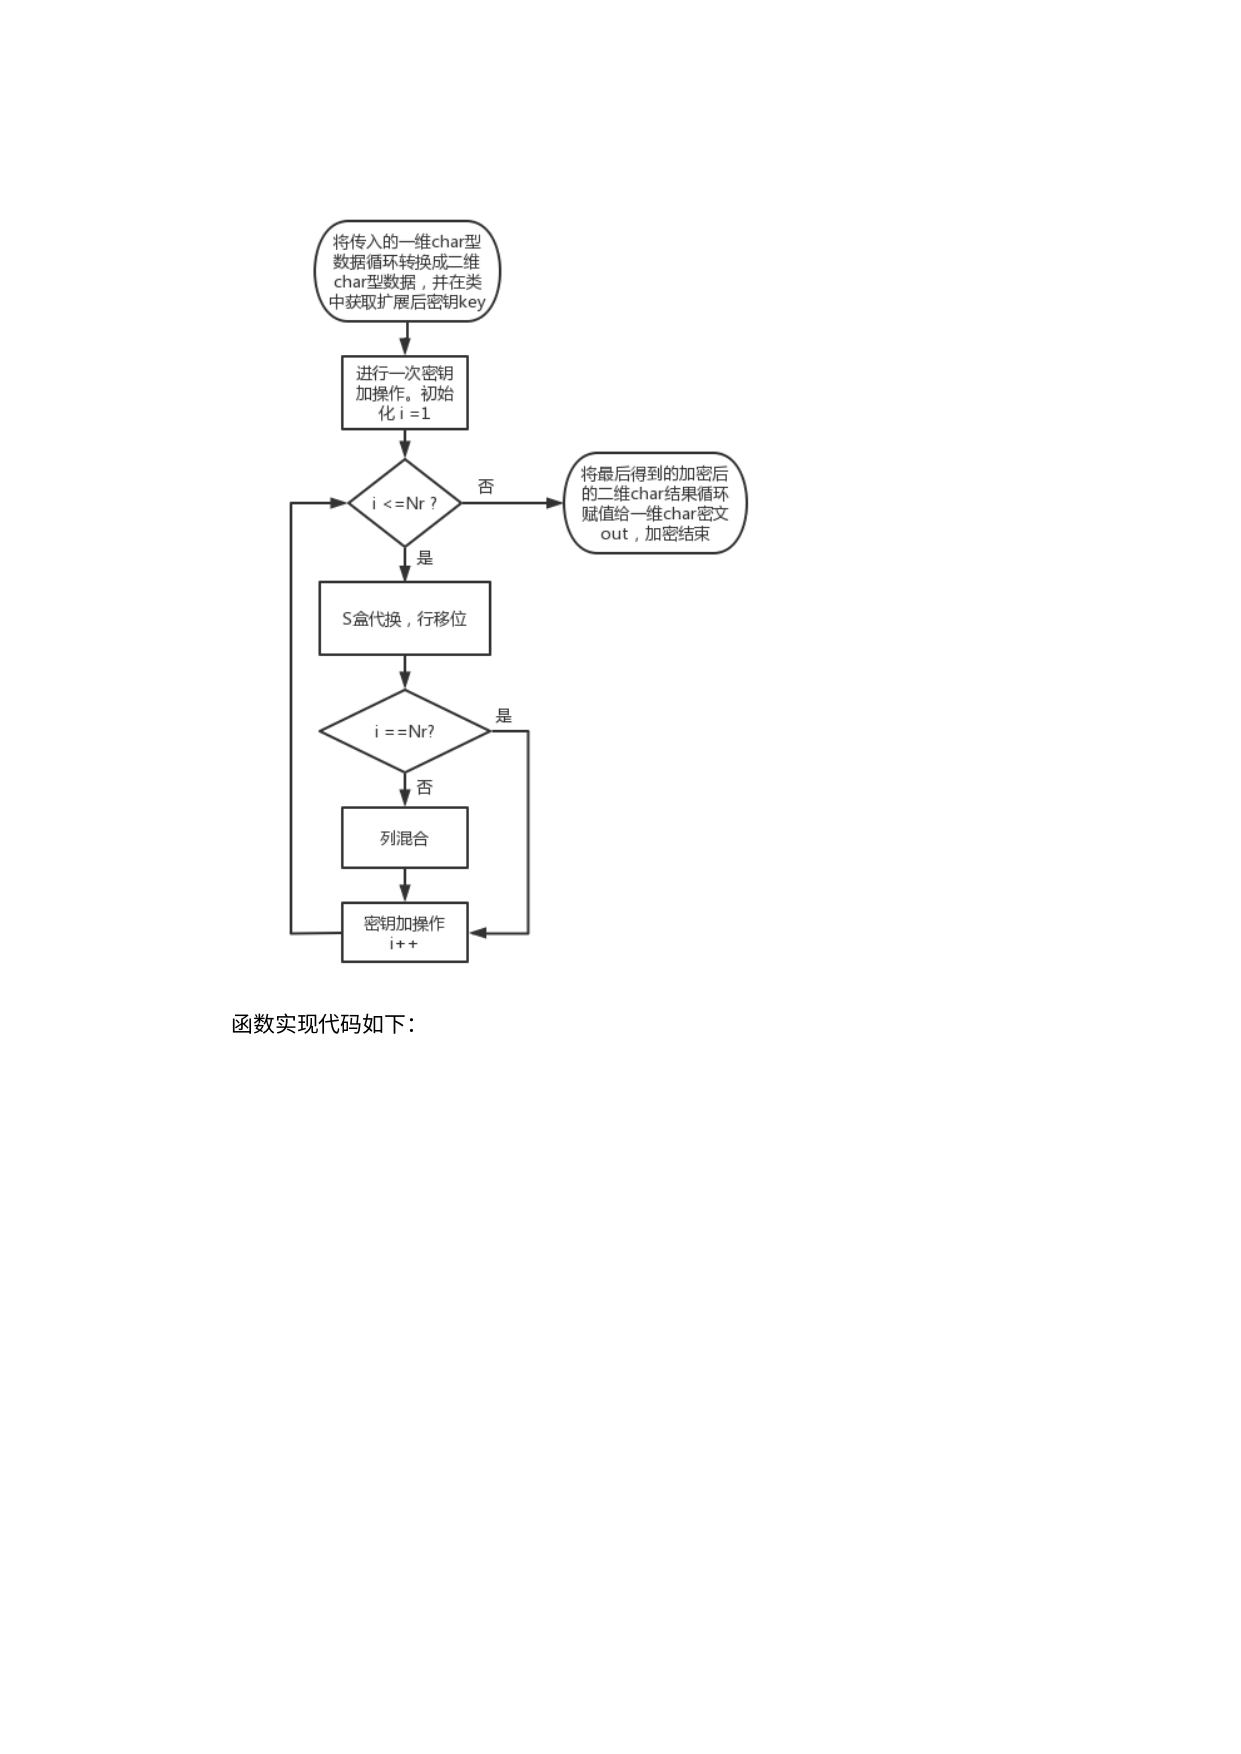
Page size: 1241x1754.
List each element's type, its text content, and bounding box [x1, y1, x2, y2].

list 函数实现代码如下： [187, 1007, 1053, 1039]
picture [231, 162, 787, 1002]
